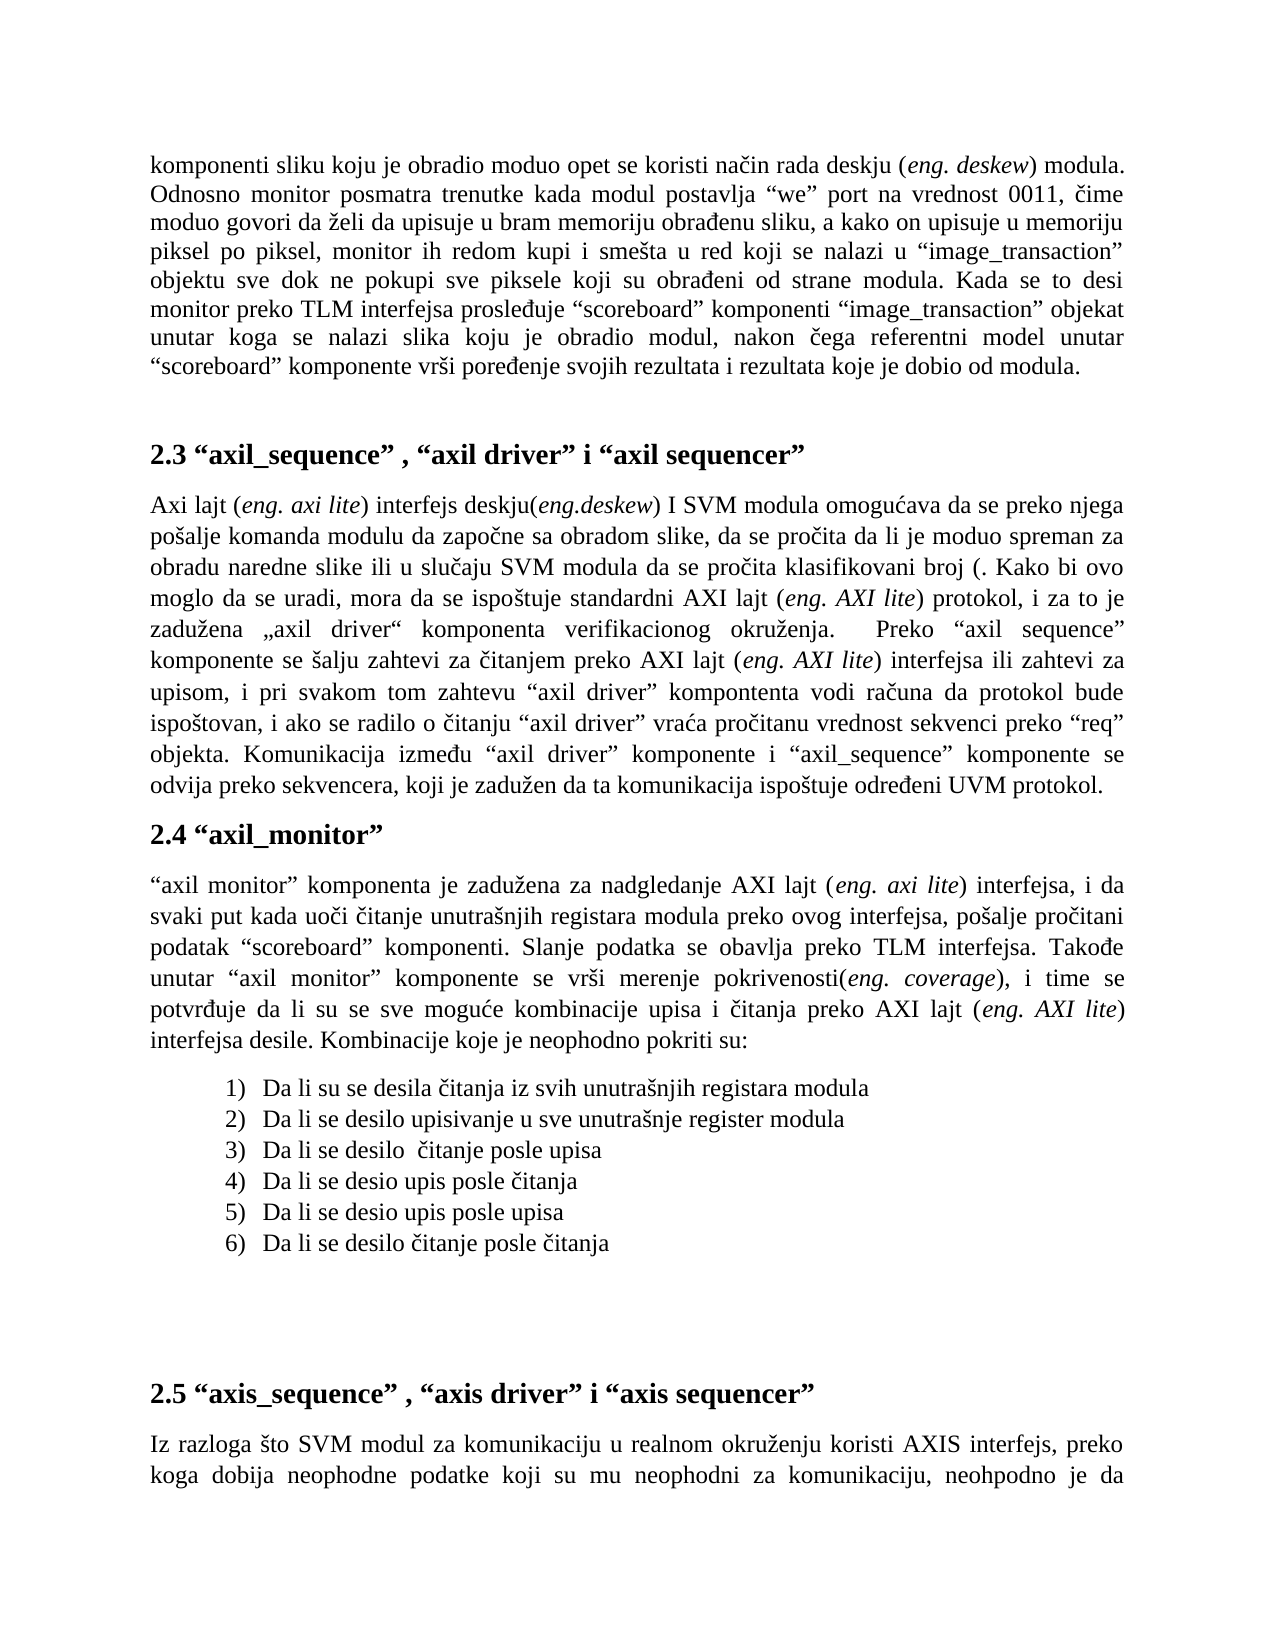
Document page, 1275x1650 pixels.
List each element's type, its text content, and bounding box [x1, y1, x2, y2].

list Da li se desilo čitanje posle čitanja [225, 1228, 1125, 1257]
list Da li se desilo čitanje posle upisa [225, 1135, 1125, 1164]
list Da li su se desila čitanja iz svih unutrašnjih registara modula [225, 1073, 1125, 1102]
list Da li se desio upis posle čitanja [225, 1166, 1125, 1195]
list Da li se desio upis posle upisa [225, 1197, 1125, 1226]
list Da li se desilo upisivanje u sve unutrašnje register modula [225, 1104, 1125, 1133]
text 2.5 “axis_sequence” , “axis driver” i “axis sequencer” [150, 1377, 1125, 1410]
text “axil monitor” komponenta je zadužena za nadgledanje AXI lajt (eng. axi lite) interfejsa, i da svaki put kada uoči čitanje unutrašnjih registara modula preko ovog interfejsa, pošalje pročitani podatak “scoreboard” komponenti. Slanje podatka se obavlja preko TLM interfejsa. Takođe unutar “axil monitor” komponente se vrši merenje pokrivenosti(eng. coverage), i time se potvrđuje da li su se sve moguće kombinacije upisa i čitanja preko AXI lajt (eng. AXI lite) interfejsa desile. Kombinacije koje je neophodno pokriti su: [150, 870, 1125, 1054]
text 2.3 “axil_sequence” , “axil driver” i “axil sequencer” [150, 437, 1125, 471]
text Axi lajt (eng. axi lite) interfejs deskju(eng.deskew) I SVM modula omogućava da se preko njega pošalje komanda modulu da započne sa obradom slike, da se pročita da li je moduo spreman za obradu naredne slike ili u slučaju SVM modula da se pročita klasifikovani broj (. Kako bi ovo moglo da se uradi, mora da se ispoštuje standardni AXI lajt (eng. AXI lite) protokol, i za to je zadužena „axil driver“ komponenta verifikacionog okruženja. Preko “axil sequence” komponente se šalju zahtevi za čitanjem preko AXI lajt (eng. AXI lite) interfejsa ili zahtevi za upisom, i pri svakom tom zahtevu “axil driver” kompontenta vodi računa da protokol bude ispoštovan, i ako se radilo o čitanju “axil driver” vraća pročitanu vrednost sekvenci preko “req” objekta. Komunikacija između “axil driver” komponente i “axil_sequence” komponente se odvija preko sekvencera, koji je zadužen da ta komunikacija ispoštuje određeni UVM protokol. [150, 490, 1125, 798]
text 2.4 “axil_monitor” [150, 817, 1125, 851]
